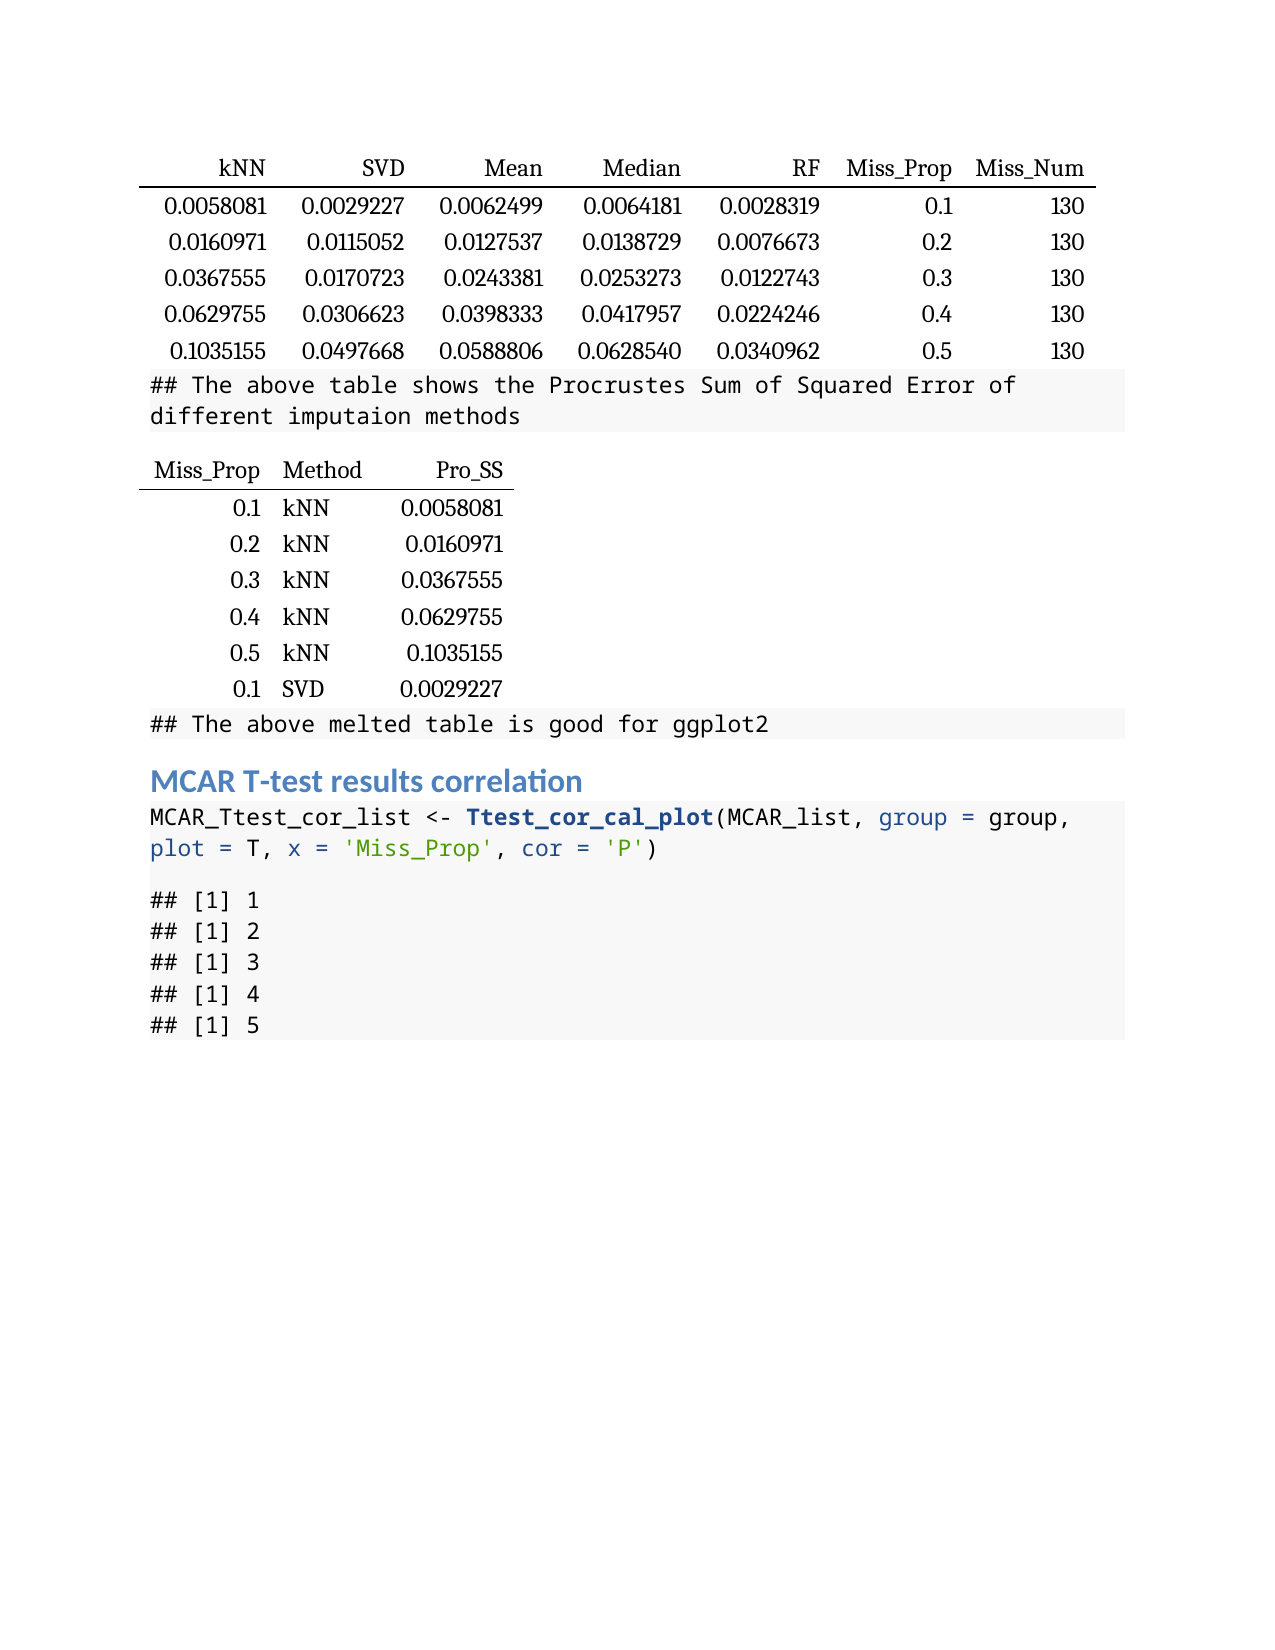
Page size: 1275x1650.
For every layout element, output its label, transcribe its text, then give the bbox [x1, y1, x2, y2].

table_header RF [693, 150, 831, 186]
table_cell 0.1035155 [139, 333, 277, 369]
table_cell kNN [271, 526, 375, 563]
table_header Method [271, 453, 375, 489]
table_header Pro_SS [375, 453, 514, 489]
table_header Miss_Prop [139, 453, 271, 489]
table_cell 130 [963, 188, 1096, 224]
table_cell 0.0243381 [416, 260, 554, 297]
table_cell 0.0058081 [375, 490, 514, 526]
table_cell 0.0629755 [375, 599, 514, 635]
table_cell 130 [963, 333, 1096, 369]
table_header SVD [277, 150, 416, 186]
table_cell 0.0062499 [416, 188, 554, 224]
table_cell 0.0170723 [277, 260, 416, 297]
table_cell 130 [963, 260, 1096, 297]
table_header kNN [139, 150, 277, 186]
table_cell 0.1 [139, 490, 271, 526]
table_cell 0.0306623 [277, 297, 416, 333]
table_cell 0.0115052 [277, 224, 416, 260]
table_cell 0.0138729 [554, 224, 692, 260]
table_cell 0.1 [831, 188, 963, 224]
table_cell SVD [271, 671, 375, 708]
table_header Miss_Num [963, 150, 1096, 186]
table_cell 0.0028319 [693, 188, 831, 224]
table_cell 0.0058081 [139, 188, 277, 224]
table_cell 0.0367555 [375, 563, 514, 599]
table_cell 0.0253273 [554, 260, 692, 297]
table_cell 0.0588806 [416, 333, 554, 369]
table_cell 0.1 [139, 671, 271, 708]
table_cell 0.4 [831, 297, 963, 333]
subtitle MCAR T-test results correlation [150, 760, 1125, 801]
table_cell 0.4 [139, 599, 271, 635]
table_cell kNN [271, 563, 375, 599]
table_cell 0.0398333 [416, 297, 554, 333]
table_cell 0.0629755 [139, 297, 277, 333]
table_cell 0.0160971 [139, 224, 277, 260]
table_cell 0.0160971 [375, 526, 514, 563]
table_cell 0.0497668 [277, 333, 416, 369]
text MCAR_Ttest_cor_list <- Ttest_cor_cal_plot(MCAR_list, group = group, plot = T, x = 'Miss_Prop', cor = 'P') [659, 801, 1125, 863]
table_cell 0.3 [831, 260, 963, 297]
table_cell kNN [271, 635, 375, 671]
table_cell 130 [963, 297, 1096, 333]
text ## [1] 1 ## [1] 2 ## [1] 3 ## [1] 4 ## [1] 5 [150, 884, 1125, 1040]
table_cell 0.0029227 [277, 188, 416, 224]
table_cell 0.0122743 [693, 260, 831, 297]
table_cell 0.2 [139, 526, 271, 563]
table_cell 0.0127537 [416, 224, 554, 260]
table_cell 0.0417957 [554, 297, 692, 333]
table_cell 0.5 [831, 333, 963, 369]
table_header Miss_Prop [831, 150, 963, 186]
table_cell 0.0076673 [693, 224, 831, 260]
table_cell kNN [271, 599, 375, 635]
table_cell 0.0628540 [554, 333, 692, 369]
table_cell 0.3 [139, 563, 271, 599]
table_cell 0.0029227 [375, 671, 514, 708]
table_cell 0.0367555 [139, 260, 277, 297]
table_header Median [554, 150, 692, 186]
table_cell 0.1035155 [375, 635, 514, 671]
table_cell 0.0064181 [554, 188, 692, 224]
table_cell kNN [271, 490, 375, 526]
table_cell 0.2 [831, 224, 963, 260]
table_cell 0.0340962 [693, 333, 831, 369]
text ## The above melted table is good for ggplot2 [150, 708, 1125, 739]
text ## The above table shows the Procrustes Sum of Squared Error of different imputaion methods [150, 369, 1125, 432]
table_cell 130 [963, 224, 1096, 260]
table_cell 0.5 [139, 635, 271, 671]
table_cell 0.0224246 [693, 297, 831, 333]
table_header Mean [416, 150, 554, 186]
